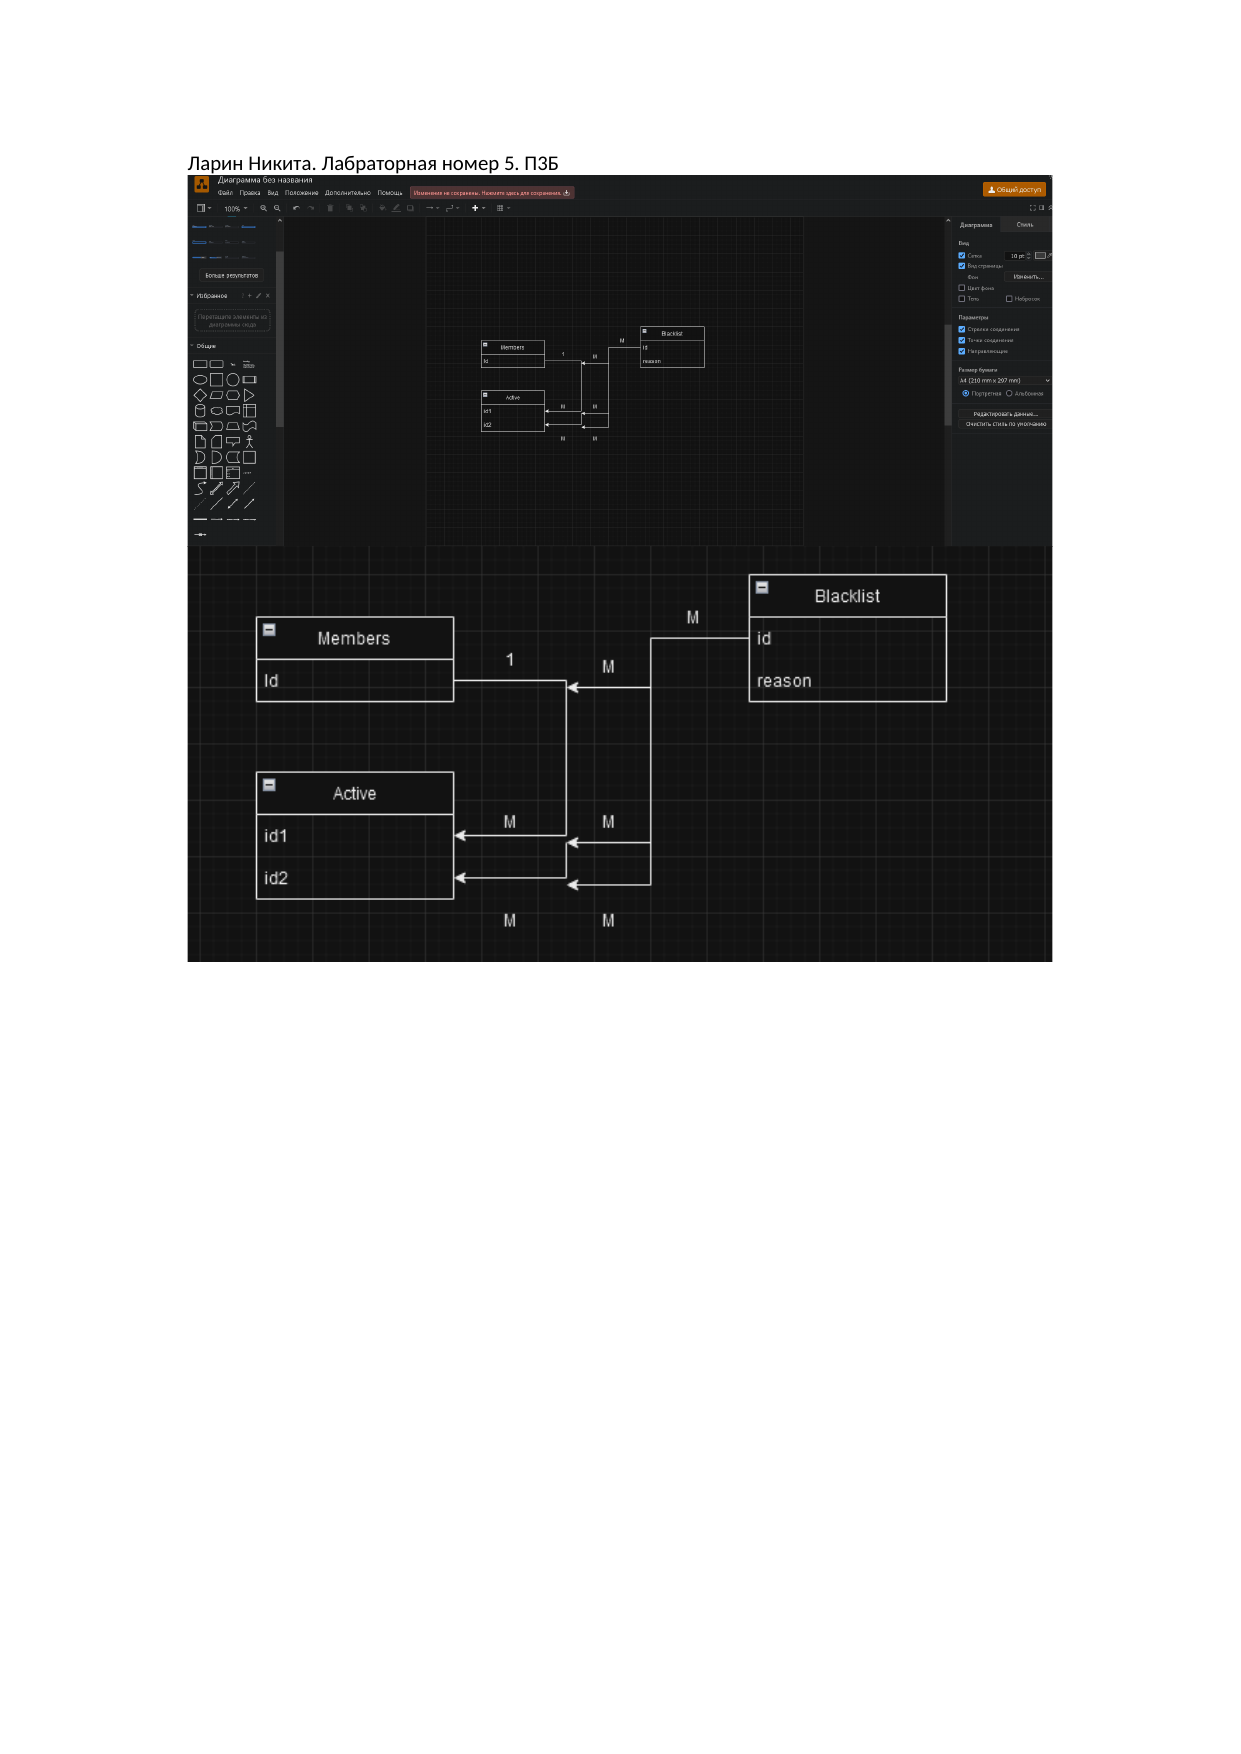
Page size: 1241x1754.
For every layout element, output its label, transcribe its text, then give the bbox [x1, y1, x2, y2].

picture [187, 175, 1053, 962]
text Ларин Никита. Лабраторная номер 5. П3Б [187, 150, 1053, 175]
